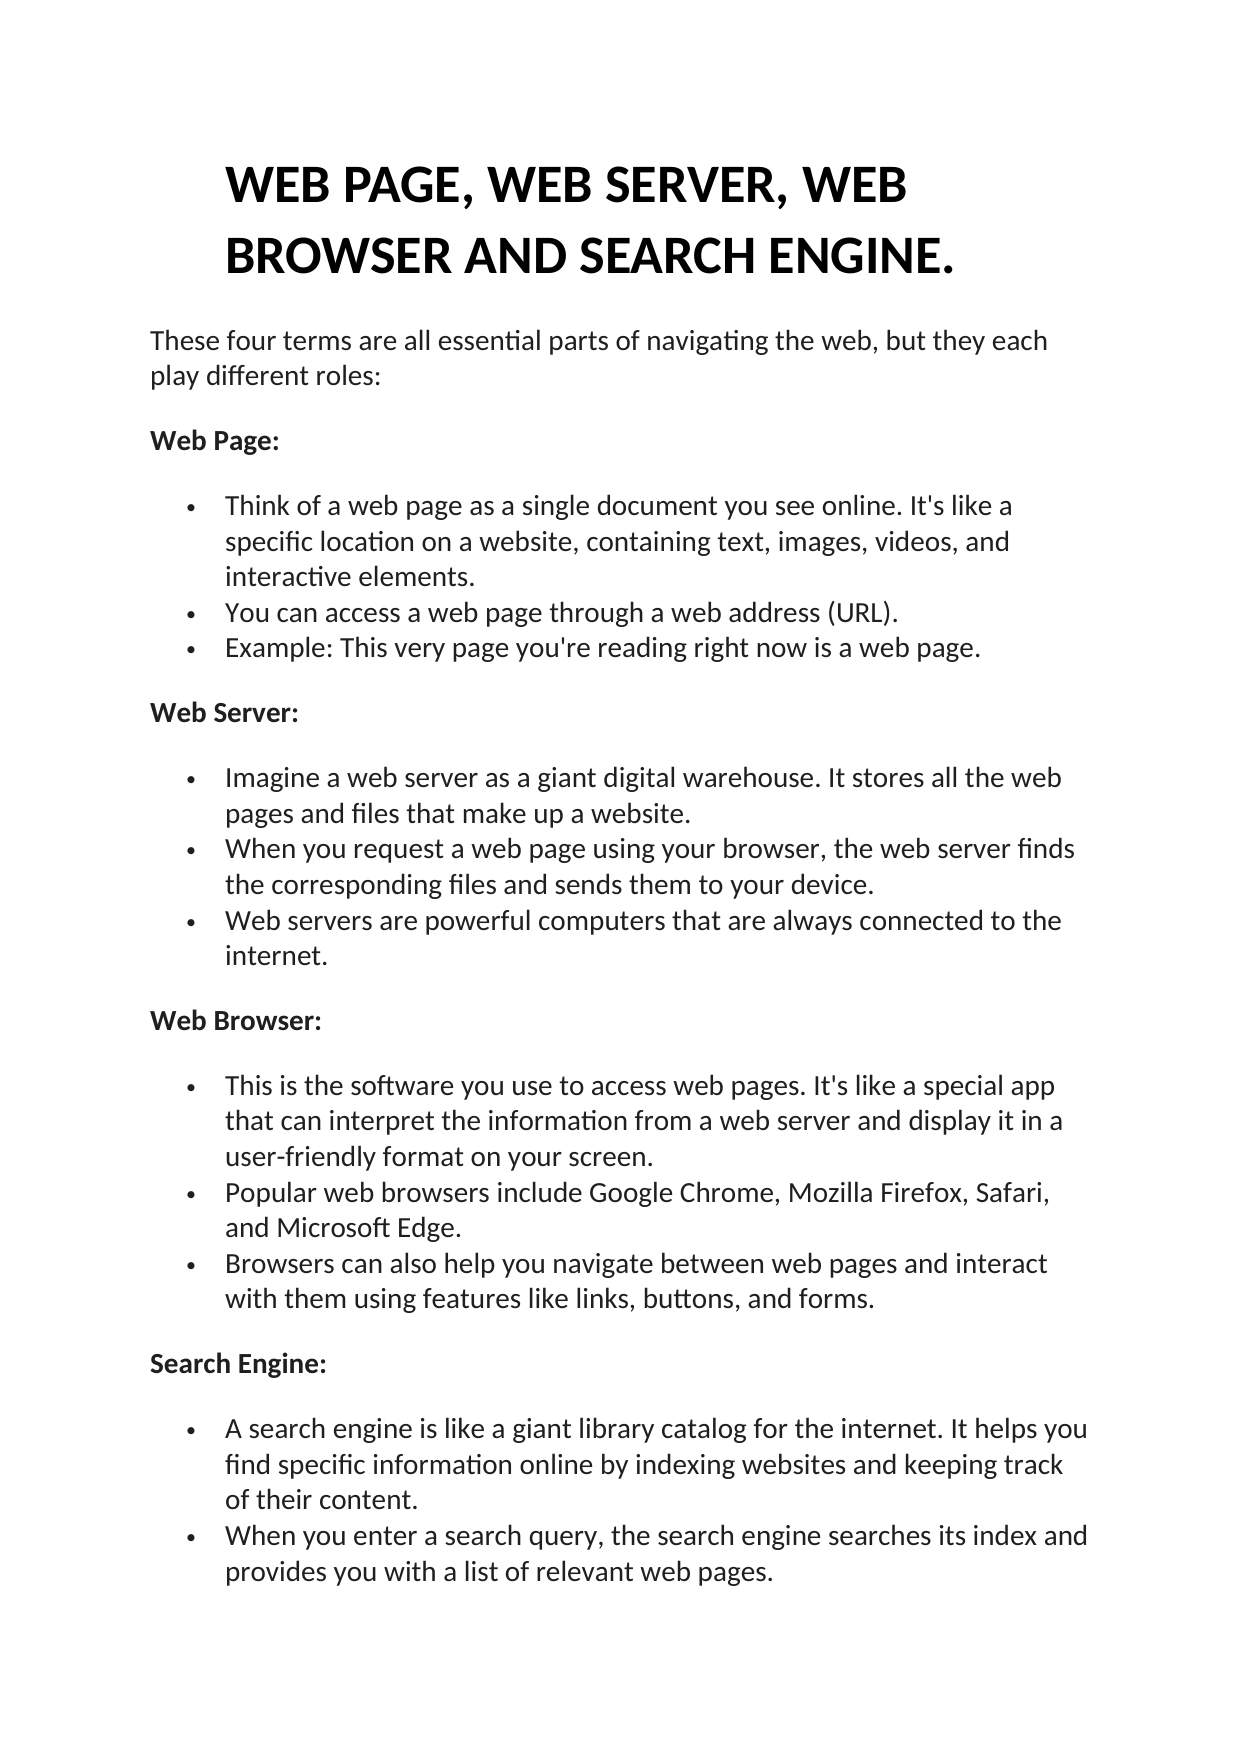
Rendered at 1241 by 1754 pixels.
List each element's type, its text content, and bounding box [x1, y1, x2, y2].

list When you request a web page using your browser, the web server finds the corresponding files and sends them to your device. [187, 830, 1090, 902]
list Popular web browsers include Google Chrome, Mozilla Firefox, Safari, and Microsoft Edge. [187, 1174, 1090, 1245]
list When you enter a search query, the search engine searches its index and provides you with a list of relevant web pages. [187, 1517, 1090, 1588]
list Web servers are powerful computers that are always connected to the internet. [187, 902, 1090, 973]
list This is the software you use to access web pages. It's like a special app that can interpret the information from a web server and display it in a user-friendly format on your screen. [187, 1067, 1090, 1174]
list A search engine is like a giant library catalog for the internet. It helps you find specific information online by indexing websites and keeping track of their content. [187, 1410, 1090, 1517]
list Think of a web page as a single document you see online. It's like a specific location on a website, containing text, images, videos, and interactive elements. [187, 487, 1090, 594]
text Web Server: [150, 694, 1090, 730]
list You can access a web page through a web address (URL). [187, 594, 1090, 629]
list Imagine a web server as a giant digital warehouse. It stores all the web pages and files that make up a website. [187, 759, 1090, 830]
text Search Engine: [150, 1345, 1090, 1381]
text Web Page: [150, 422, 1090, 458]
list Browsers can also help you navigate between web pages and interact with them using features like links, buttons, and forms. [187, 1245, 1090, 1316]
text These four terms are all essential parts of navigating the web, but they each play different roles: [150, 322, 1090, 393]
list Example: This very page you're reading right now is a web page. [187, 629, 1090, 665]
list WEB PAGE, WEB SERVER, WEB BROWSER AND SEARCH ENGINE. [225, 150, 1090, 287]
text Web Browser: [150, 1002, 1090, 1038]
